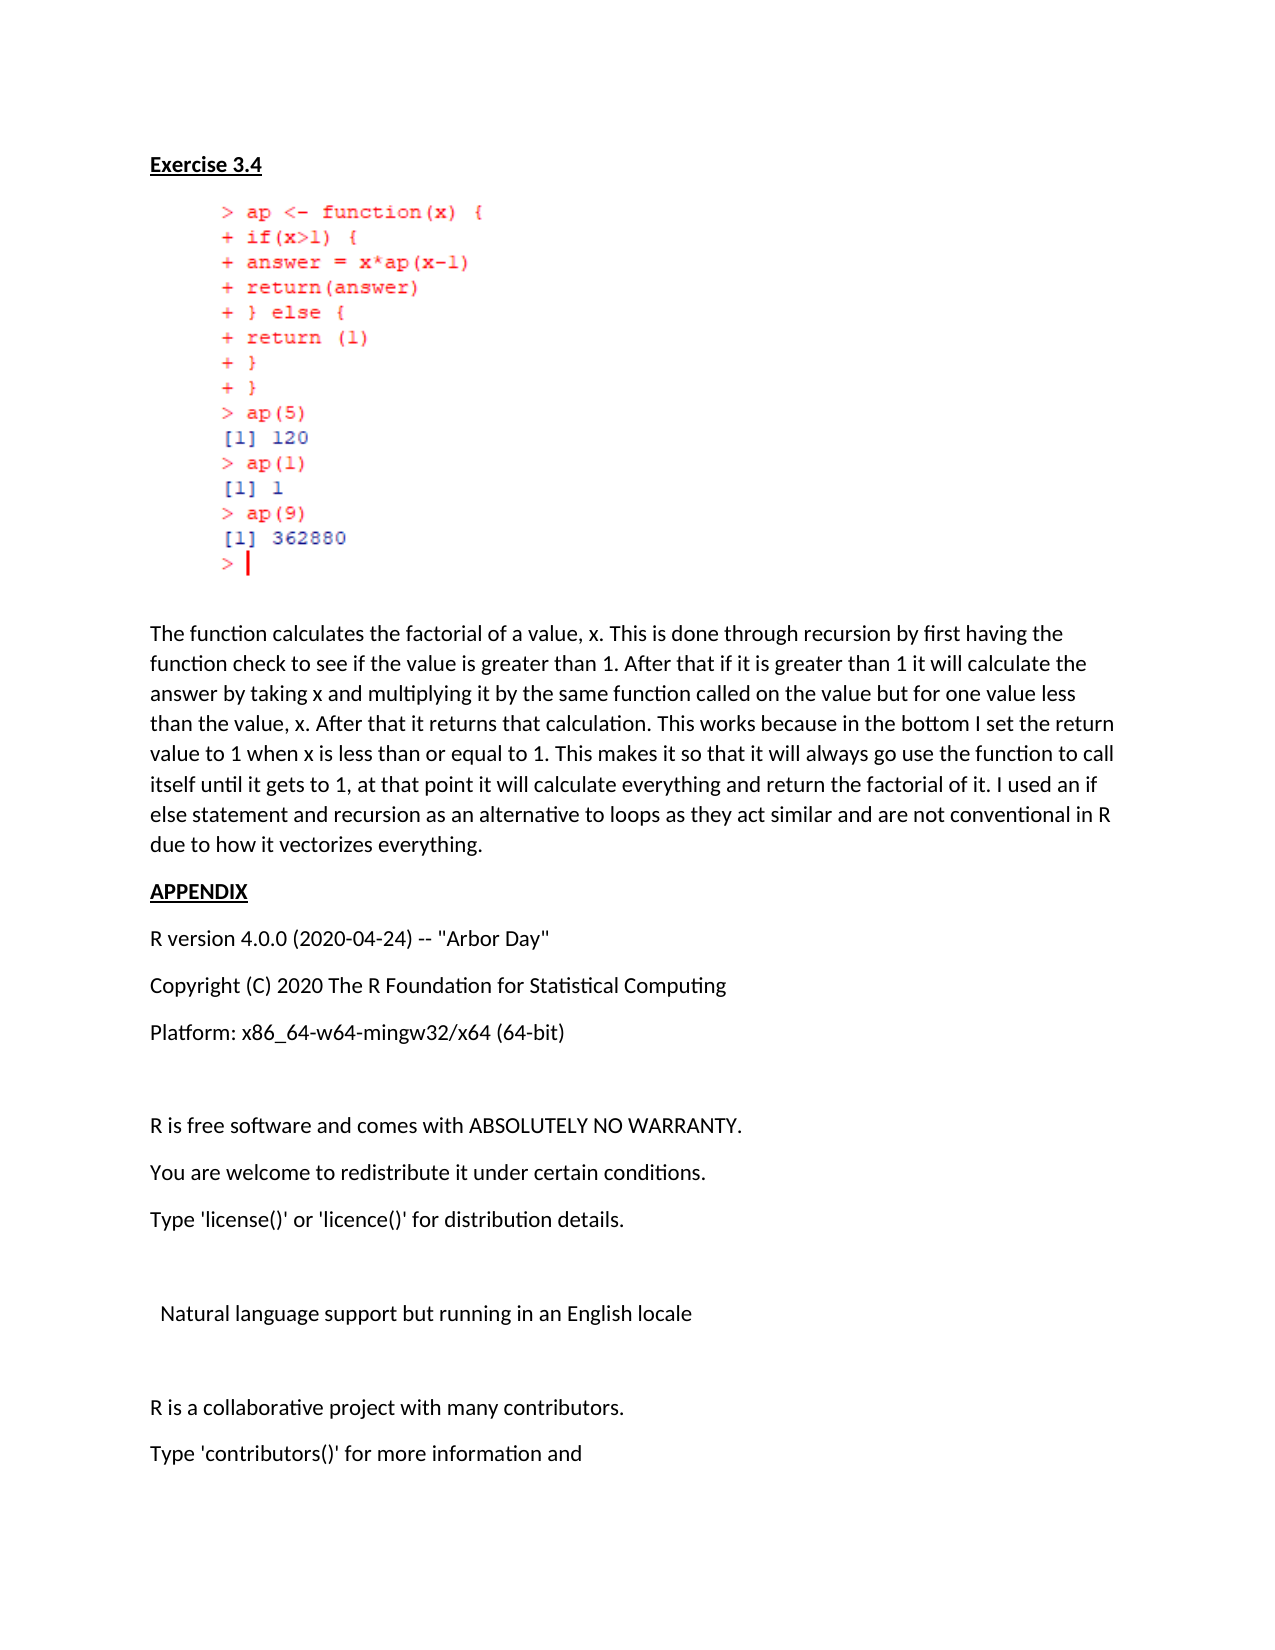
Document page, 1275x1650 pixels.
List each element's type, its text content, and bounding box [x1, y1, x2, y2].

text The function calculates the factorial of a value, x. This is done through recursion by first having the function check to see if the value is greater than 1. After that if it is greater than 1 it will calculate the answer by taking x and multiplying it by the same function called on the value but for one value less than the value, x. After that it returns that calculation. This works because in the bottom I set the return value to 1 when x is less than or equal to 1. This makes it so that it will always go use the function to call itself until it gets to 1, at that point it will calculate everything and return the factorial of it. I used an if else statement and recursion as an alternative to loops as they act similar and are not conventional in R due to how it vectorizes everything. [150, 619, 1125, 858]
text R is a collaborative project with many contributors. [150, 1393, 1125, 1421]
text Type 'license()' or 'licence()' for distribution details. [150, 1205, 1125, 1233]
text Type 'contributors()' for more information and [150, 1439, 1125, 1468]
text Exercise 3.4 [150, 150, 1125, 178]
text R is free software and comes with ABSOLUTELY NO WARRANTY. [150, 1111, 1125, 1139]
text Platform: x86_64-w64-mingw32/x64 (64-bit) [150, 1018, 1125, 1046]
text You are welcome to redistribute it under certain conditions. [150, 1158, 1125, 1186]
picture [220, 201, 493, 579]
text R version 4.0.0 (2020-04-24) -- "Arbor Day" [150, 924, 1125, 952]
text Copyright (C) 2020 The R Foundation for Statistical Computing [150, 971, 1125, 999]
text Natural language support but running in an English locale [150, 1299, 1125, 1327]
text APPENDIX [150, 877, 1125, 905]
